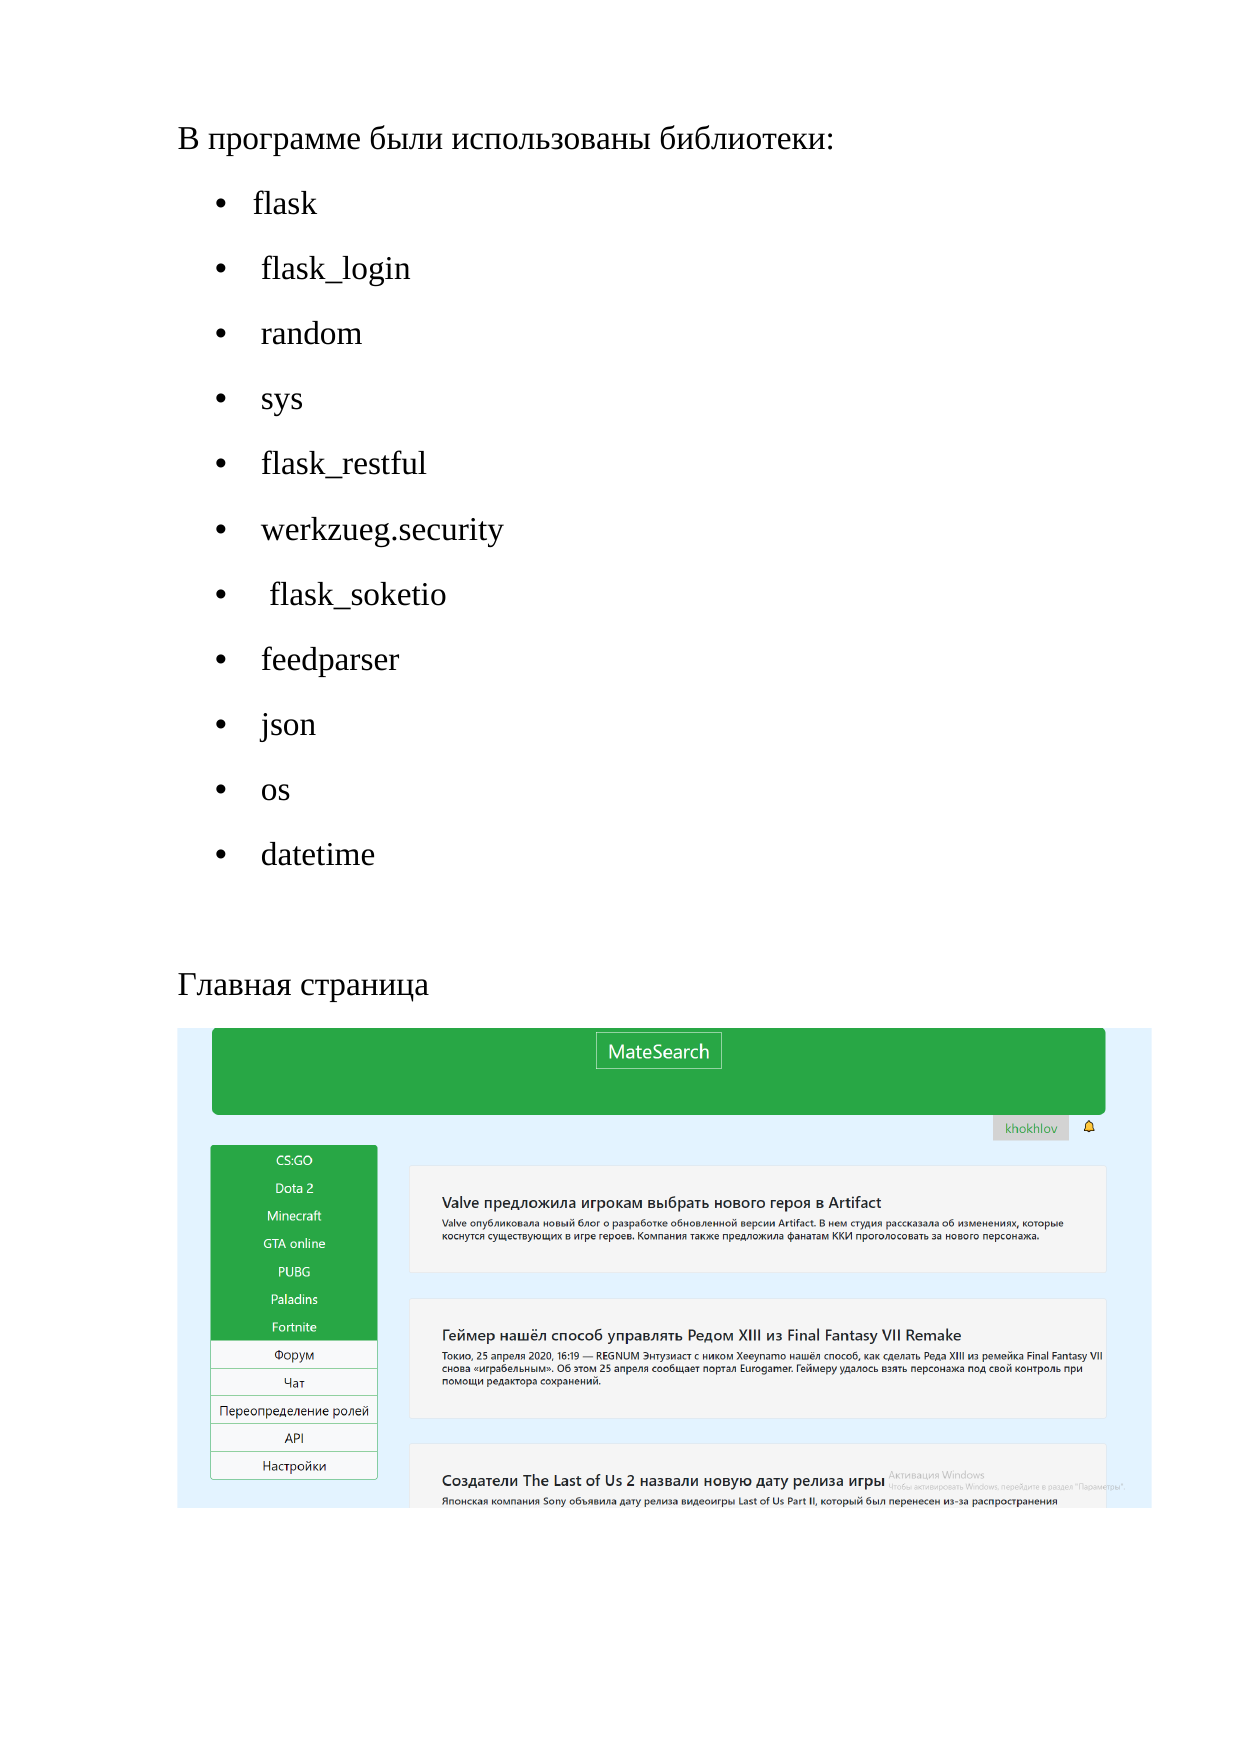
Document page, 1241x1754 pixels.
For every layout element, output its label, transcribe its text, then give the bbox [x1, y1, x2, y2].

list flask_restful [215, 443, 1152, 482]
picture [177, 1028, 1152, 1508]
list flask_login [215, 248, 1152, 287]
list os [215, 769, 1152, 807]
list feedparser [215, 639, 1152, 677]
list datetime [215, 834, 1152, 873]
list flask_soketio [215, 574, 1152, 612]
list random [215, 313, 1152, 352]
text В программе были использованы библиотеки: [177, 118, 1152, 156]
list flask [215, 183, 1152, 222]
list werkzueg.security [215, 508, 1152, 547]
list json [215, 704, 1152, 742]
text Главная страница [177, 964, 1152, 1002]
list sys [215, 378, 1152, 417]
